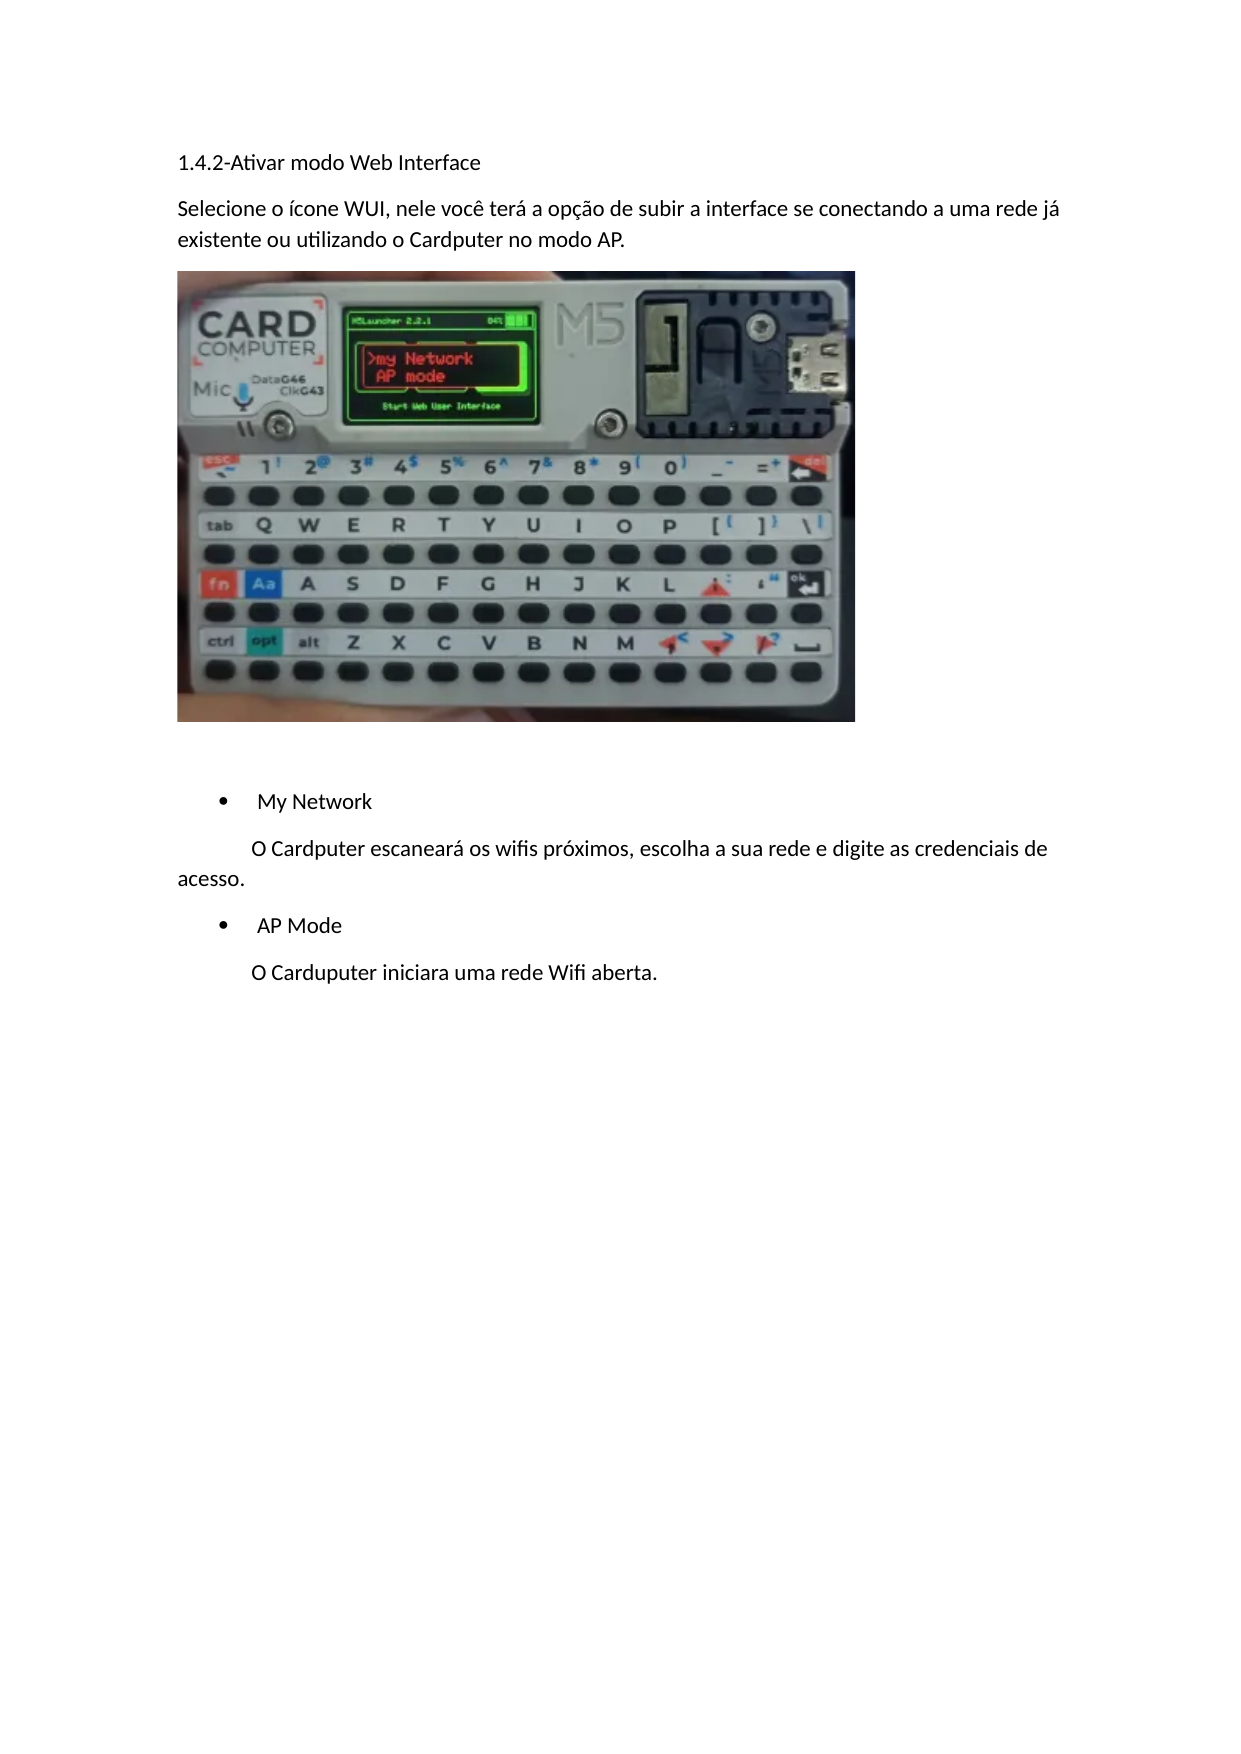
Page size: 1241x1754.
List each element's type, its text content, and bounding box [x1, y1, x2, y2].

picture [177, 271, 856, 722]
text Selecione o ícone WUI, nele você terá a opção de subir a interface se conectando a uma rede já existente ou utilizando o Cardputer no modo AP. [177, 194, 1063, 253]
text O Cardputer escaneará os wifis próximos, escolha a sua rede e digite as credenciais de acesso. [177, 834, 1063, 892]
list My Network [219, 787, 1063, 815]
text O Carduputer iniciara uma rede Wifi aberta. [251, 958, 1063, 986]
list AP Mode [219, 911, 1063, 939]
text 1.4.2-Ativar modo Web Interface [177, 148, 1063, 176]
